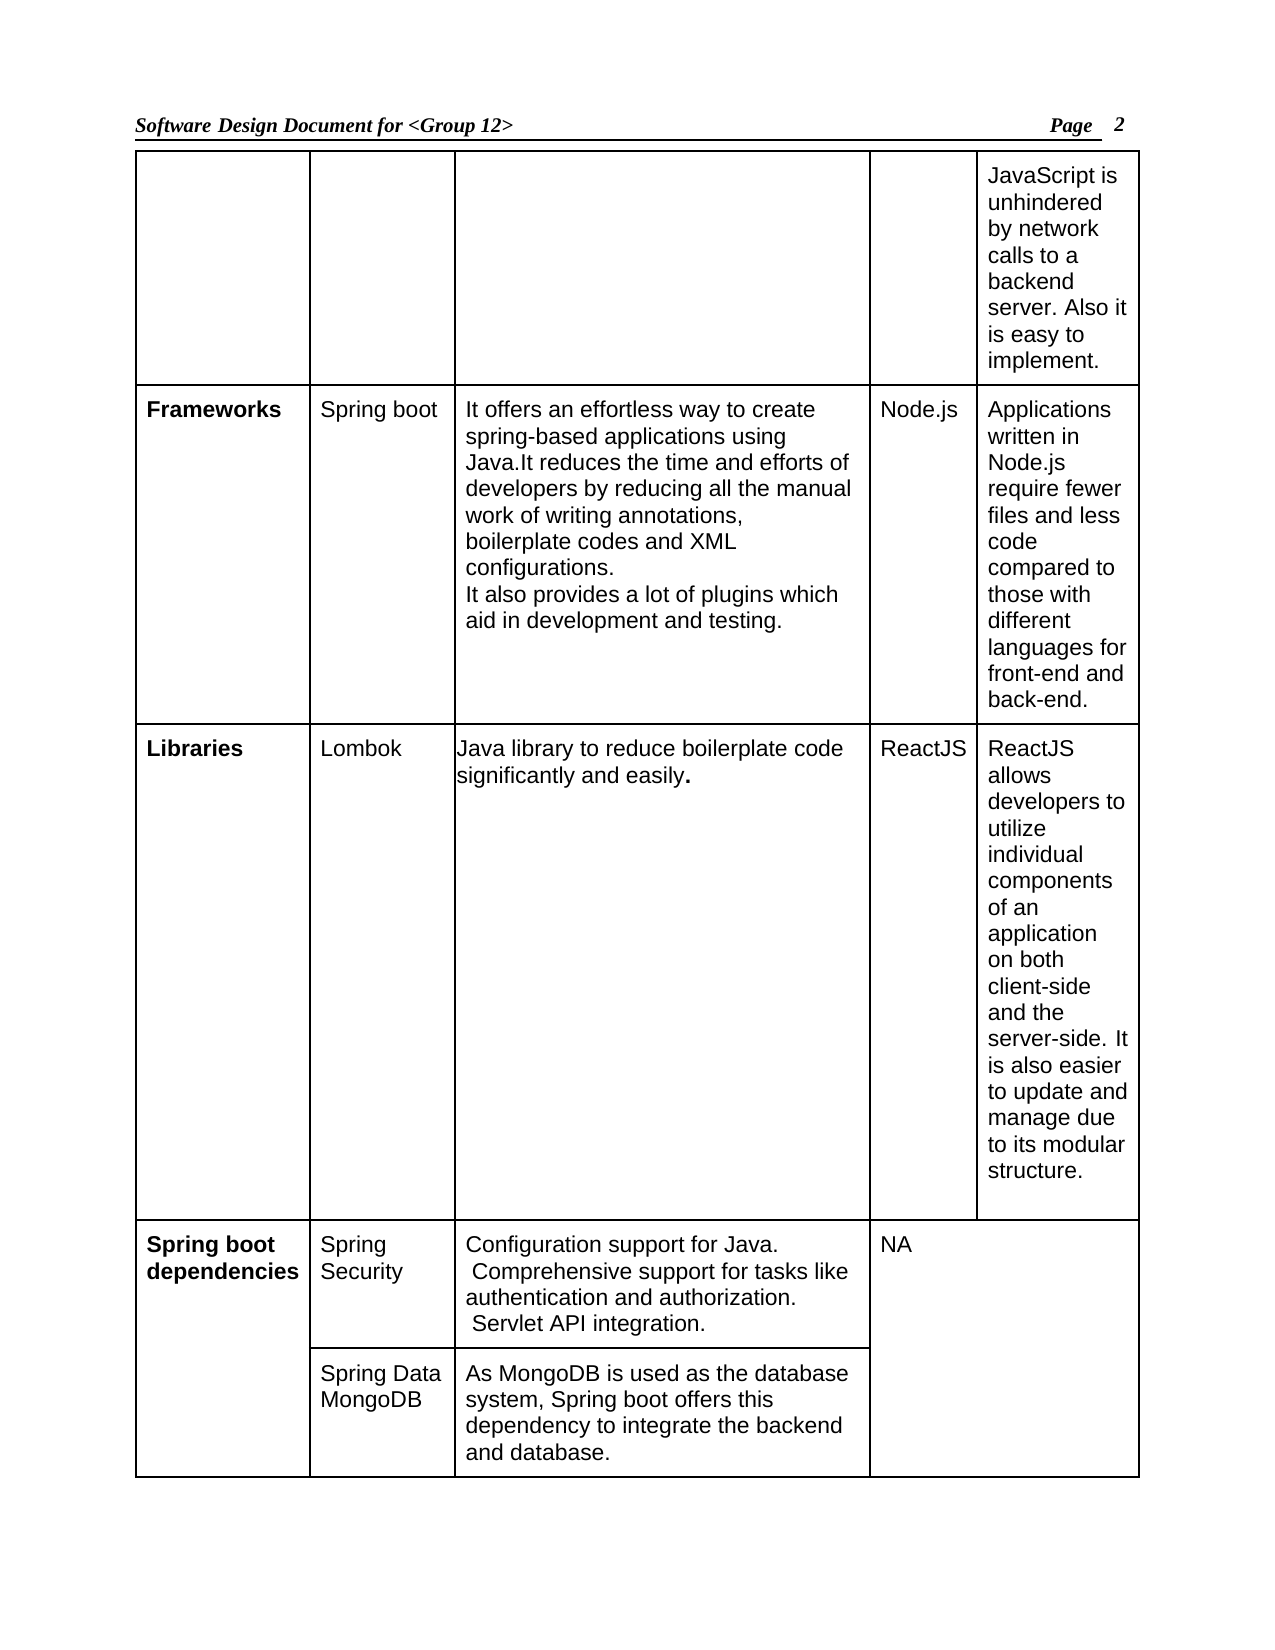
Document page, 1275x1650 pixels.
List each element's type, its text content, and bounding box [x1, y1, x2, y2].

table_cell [978, 152, 1138, 384]
table_cell Frameworks [137, 386, 309, 723]
table_cell NA [871, 1221, 1138, 1476]
table_cell Lombok [311, 725, 454, 1219]
table_cell Configuration support for Java. Comprehensive support for tasks like authentication and authorization. Servlet API integration. [456, 1221, 869, 1347]
table_cell Node.js [871, 386, 976, 723]
table_cell Java library to reduce boilerplate code significantly and easily. [456, 725, 869, 1219]
table_cell ReactJS allows developers to utilize individual components of an application on both client-side and the server-side. It is also easier to update and manage due to its modular structure. [978, 725, 1138, 1219]
table_cell It offers an effortless way to create spring-based applications using Java.It reduces the time and efforts of developers by reducing all the manual work of writing annotations, boilerplate codes and XML configurations. It also provides a lot of plugins which aid in development and testing. [456, 386, 869, 723]
table_cell Spring Data MongoDB [311, 1349, 454, 1476]
table_cell As MongoDB is used as the database system, Spring boot offers this dependency to integrate the backend and database. [456, 1349, 869, 1476]
table_cell Spring boot dependencies [137, 1221, 309, 1476]
table_cell Spring Security [311, 1221, 454, 1347]
table_cell Applications written in Node.js require fewer files and less code compared to those with different languages for front-end and back-end. [978, 386, 1138, 723]
table_cell JS [871, 152, 976, 384]
table_cell Spring boot [311, 386, 454, 723]
table_cell Libraries [137, 725, 309, 1219]
table_cell ReactJS [871, 725, 976, 1219]
